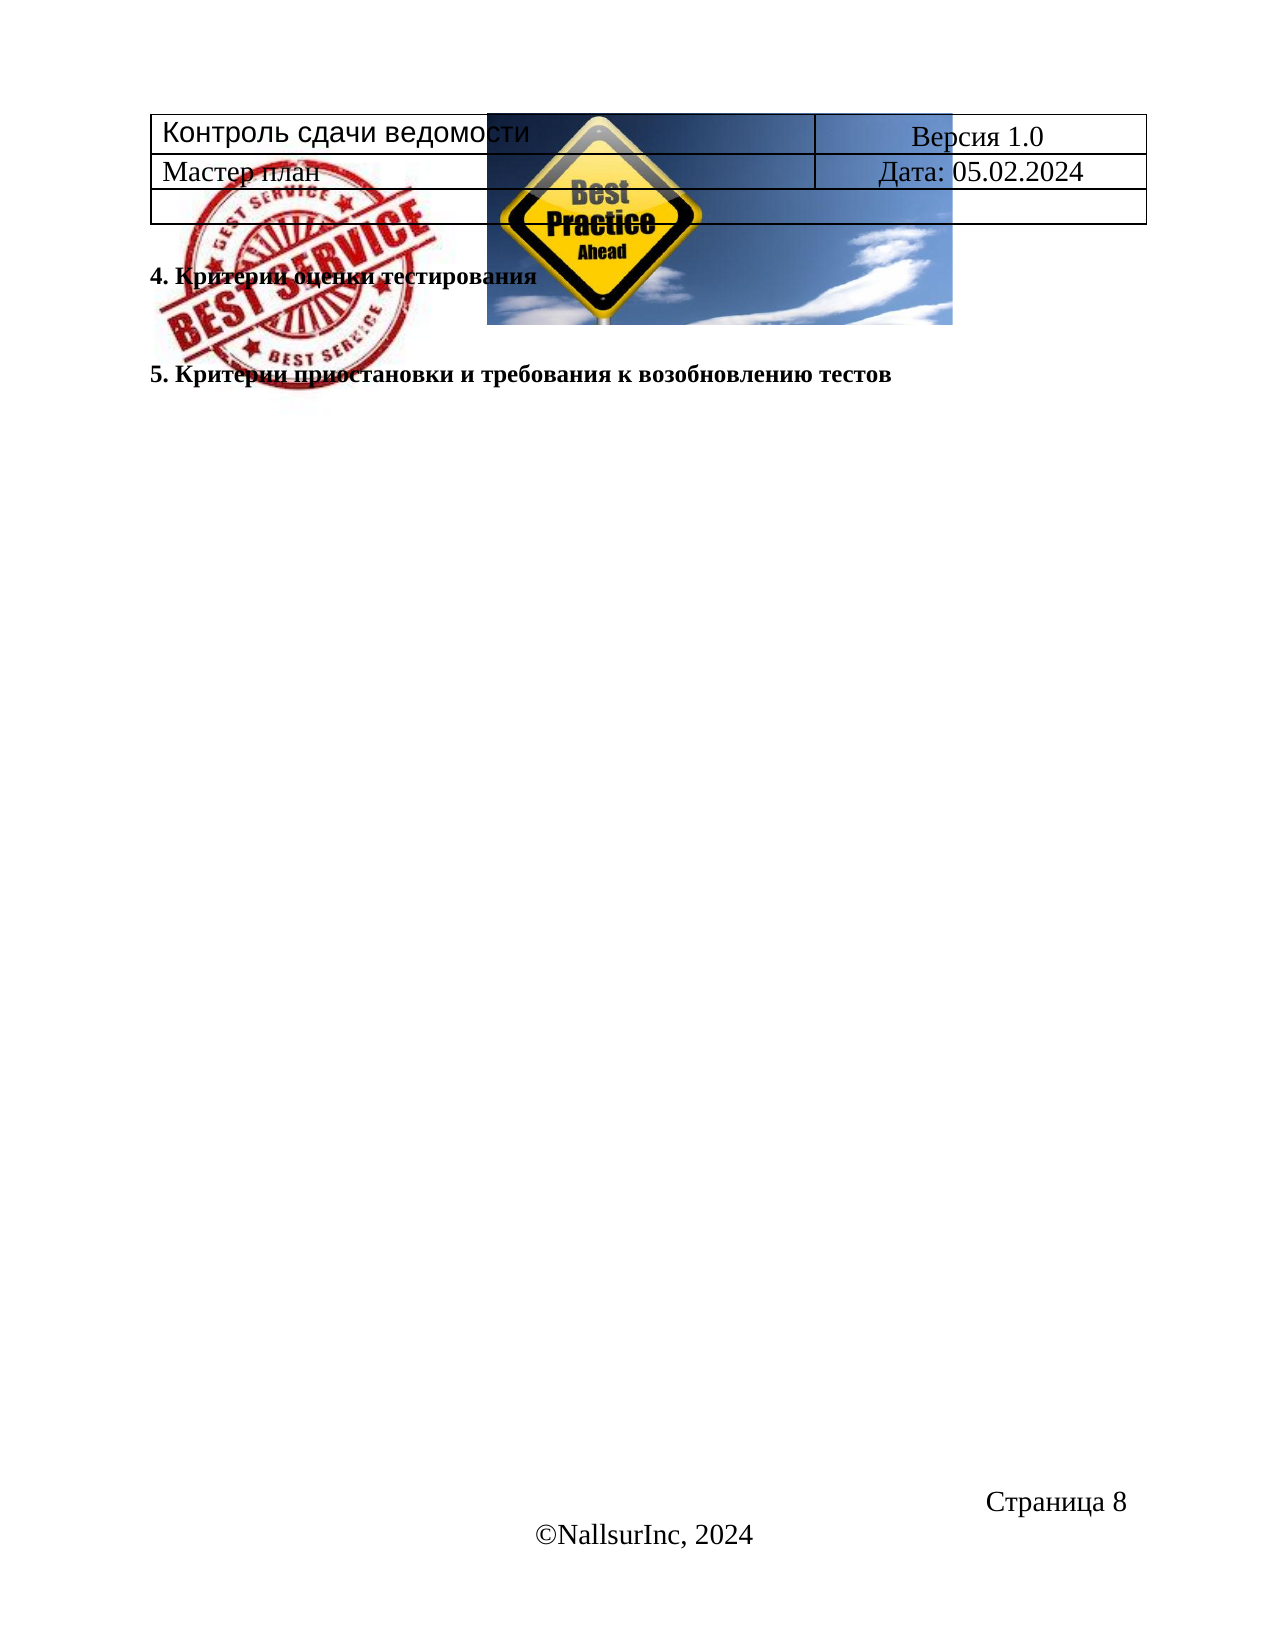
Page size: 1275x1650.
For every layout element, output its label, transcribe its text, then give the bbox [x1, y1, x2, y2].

subtitle 4. Критерии оценки тестирования [150, 261, 1125, 290]
picture [487, 115, 814, 153]
picture [152, 115, 462, 153]
picture [948, 134, 953, 145]
picture [487, 225, 953, 261]
picture [487, 155, 814, 188]
picture [816, 115, 953, 153]
picture [130, 113, 462, 430]
picture [152, 190, 462, 223]
picture [152, 155, 462, 188]
picture [487, 190, 953, 223]
picture [816, 155, 953, 188]
picture [487, 290, 953, 325]
subtitle 5. Критерии приостановки и требования к возобновлению тестов [150, 359, 1125, 388]
